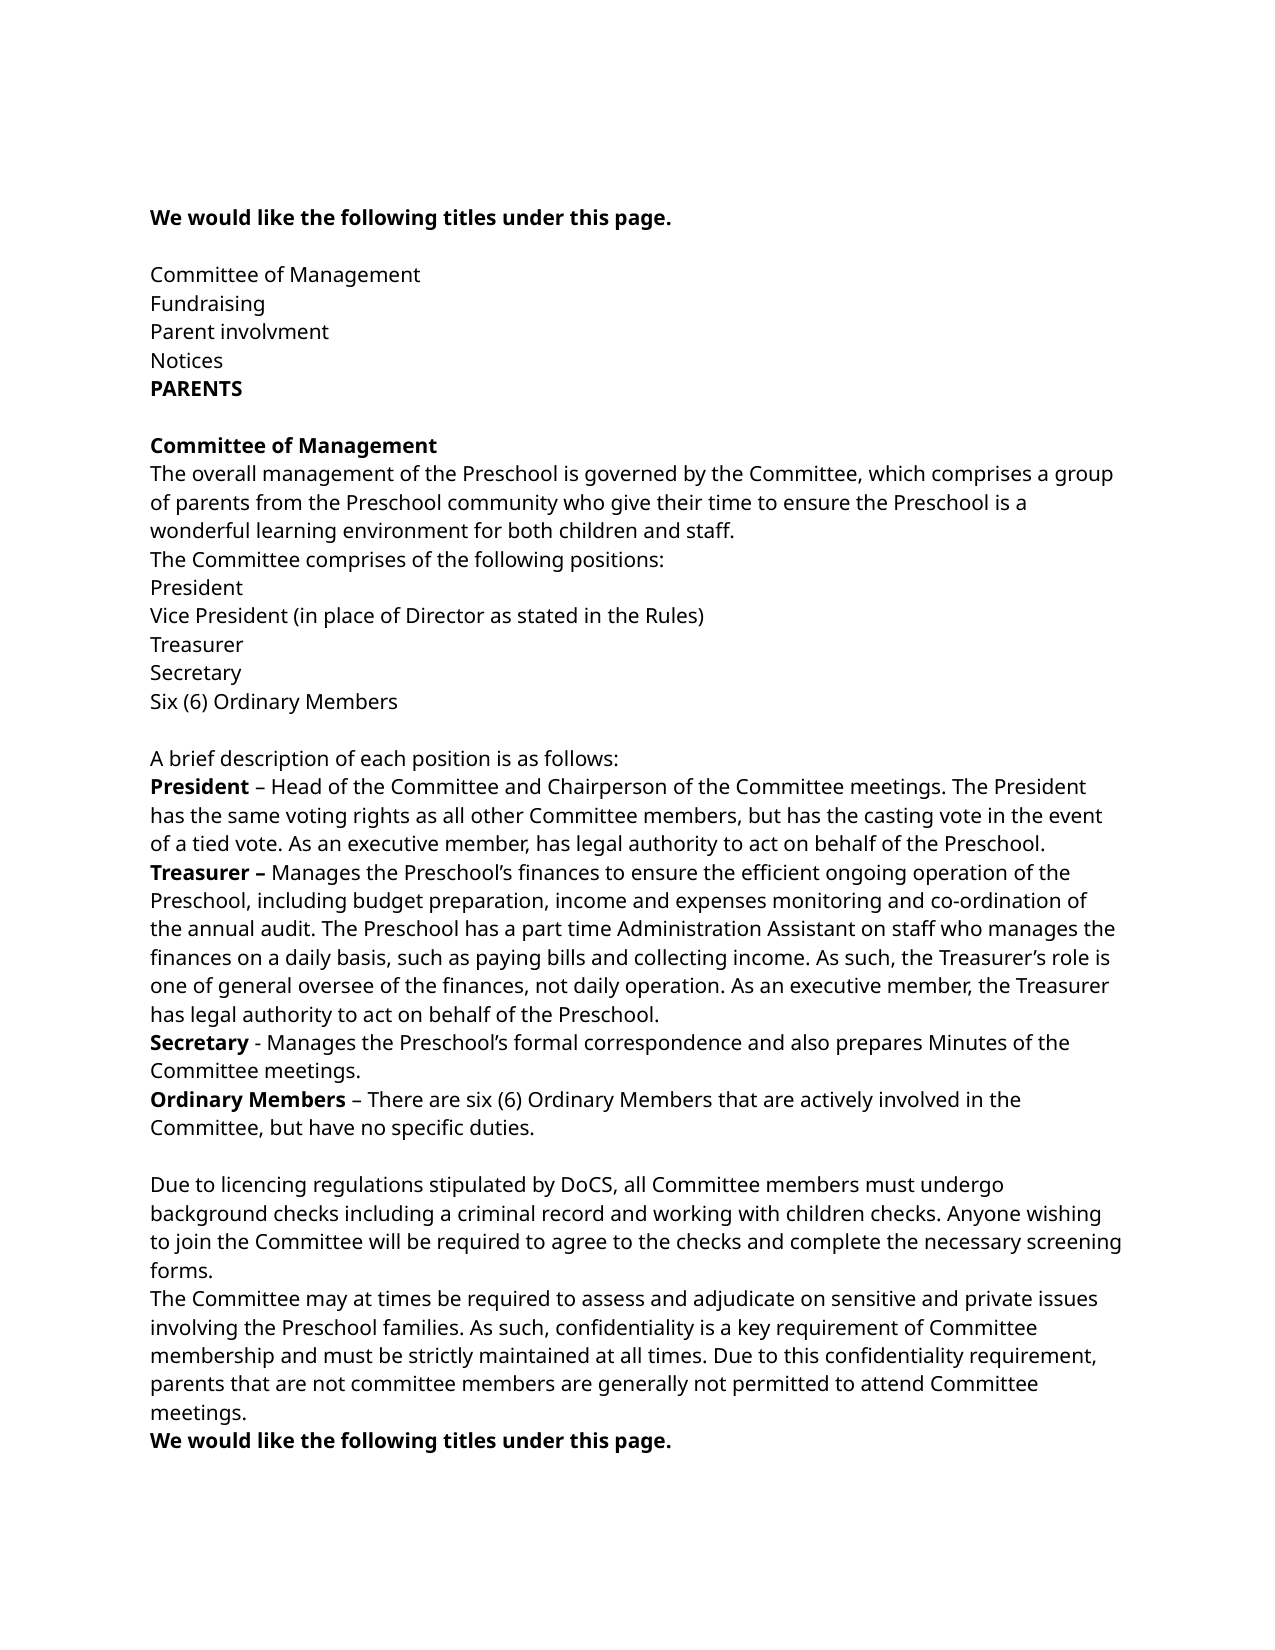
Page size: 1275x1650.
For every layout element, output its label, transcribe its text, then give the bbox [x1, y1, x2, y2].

text Treasurer [150, 630, 1125, 658]
text Parent involvment [150, 317, 1125, 346]
text Committee of Management [150, 431, 1125, 459]
text Ordinary Members – There are six (6) Ordinary Members that are actively involved in the Committee, but have no specific duties. [150, 1085, 1125, 1142]
text A brief description of each position is as follows: [150, 744, 1125, 772]
text President [150, 573, 1125, 602]
text We would like the following titles under this page. [150, 203, 1125, 232]
text Secretary [150, 658, 1125, 687]
text The overall management of the Preschool is governed by the Committee, which comprises a group of parents from the Preschool community who give their time to ensure the Preschool is a wonderful learning environment for both children and staff. [150, 459, 1125, 545]
text Committee of Management [150, 260, 1125, 289]
text We would like the following titles under this page. [150, 1426, 1125, 1455]
text Vice President (in place of Director as stated in the Rules) [150, 602, 1125, 630]
text The Committee may at times be required to assess and adjudicate on sensitive and private issues involving the Preschool families. As such, confidentiality is a key requirement of Committee membership and must be strictly maintained at all times. Due to this confidentiality requirement, parents that are not committee members are generally not permitted to attend Committee meetings. [150, 1284, 1125, 1426]
text Six (6) Ordinary Members [150, 687, 1125, 715]
text Treasurer – Manages the Preschool’s finances to ensure the efficient ongoing operation of the Preschool, including budget preparation, income and expenses monitoring and co-ordination of the annual audit. The Preschool has a part time Administration Assistant on staff who manages the finances on a daily basis, such as paying bills and collecting income. As such, the Treasurer’s role is one of general oversee of the finances, not daily operation. As an executive member, the Treasurer has legal authority to act on behalf of the Preschool. [150, 858, 1125, 1028]
text The Committee comprises of the following positions: [150, 545, 1125, 573]
text PARENTS [150, 374, 1125, 403]
text Notices [150, 346, 1125, 374]
text President – Head of the Committee and Chairperson of the Committee meetings. The President has the same voting rights as all other Committee members, but has the casting vote in the event of a tied vote. As an executive member, has legal authority to act on behalf of the Preschool. [150, 772, 1125, 858]
text Due to licencing regulations stipulated by DoCS, all Committee members must undergo background checks including a criminal record and working with children checks. Anyone wishing to join the Committee will be required to agree to the checks and complete the necessary screening forms. [150, 1170, 1125, 1284]
text Fundraising [150, 289, 1125, 317]
text Secretary - Manages the Preschool’s formal correspondence and also prepares Minutes of the Committee meetings. [150, 1028, 1125, 1085]
